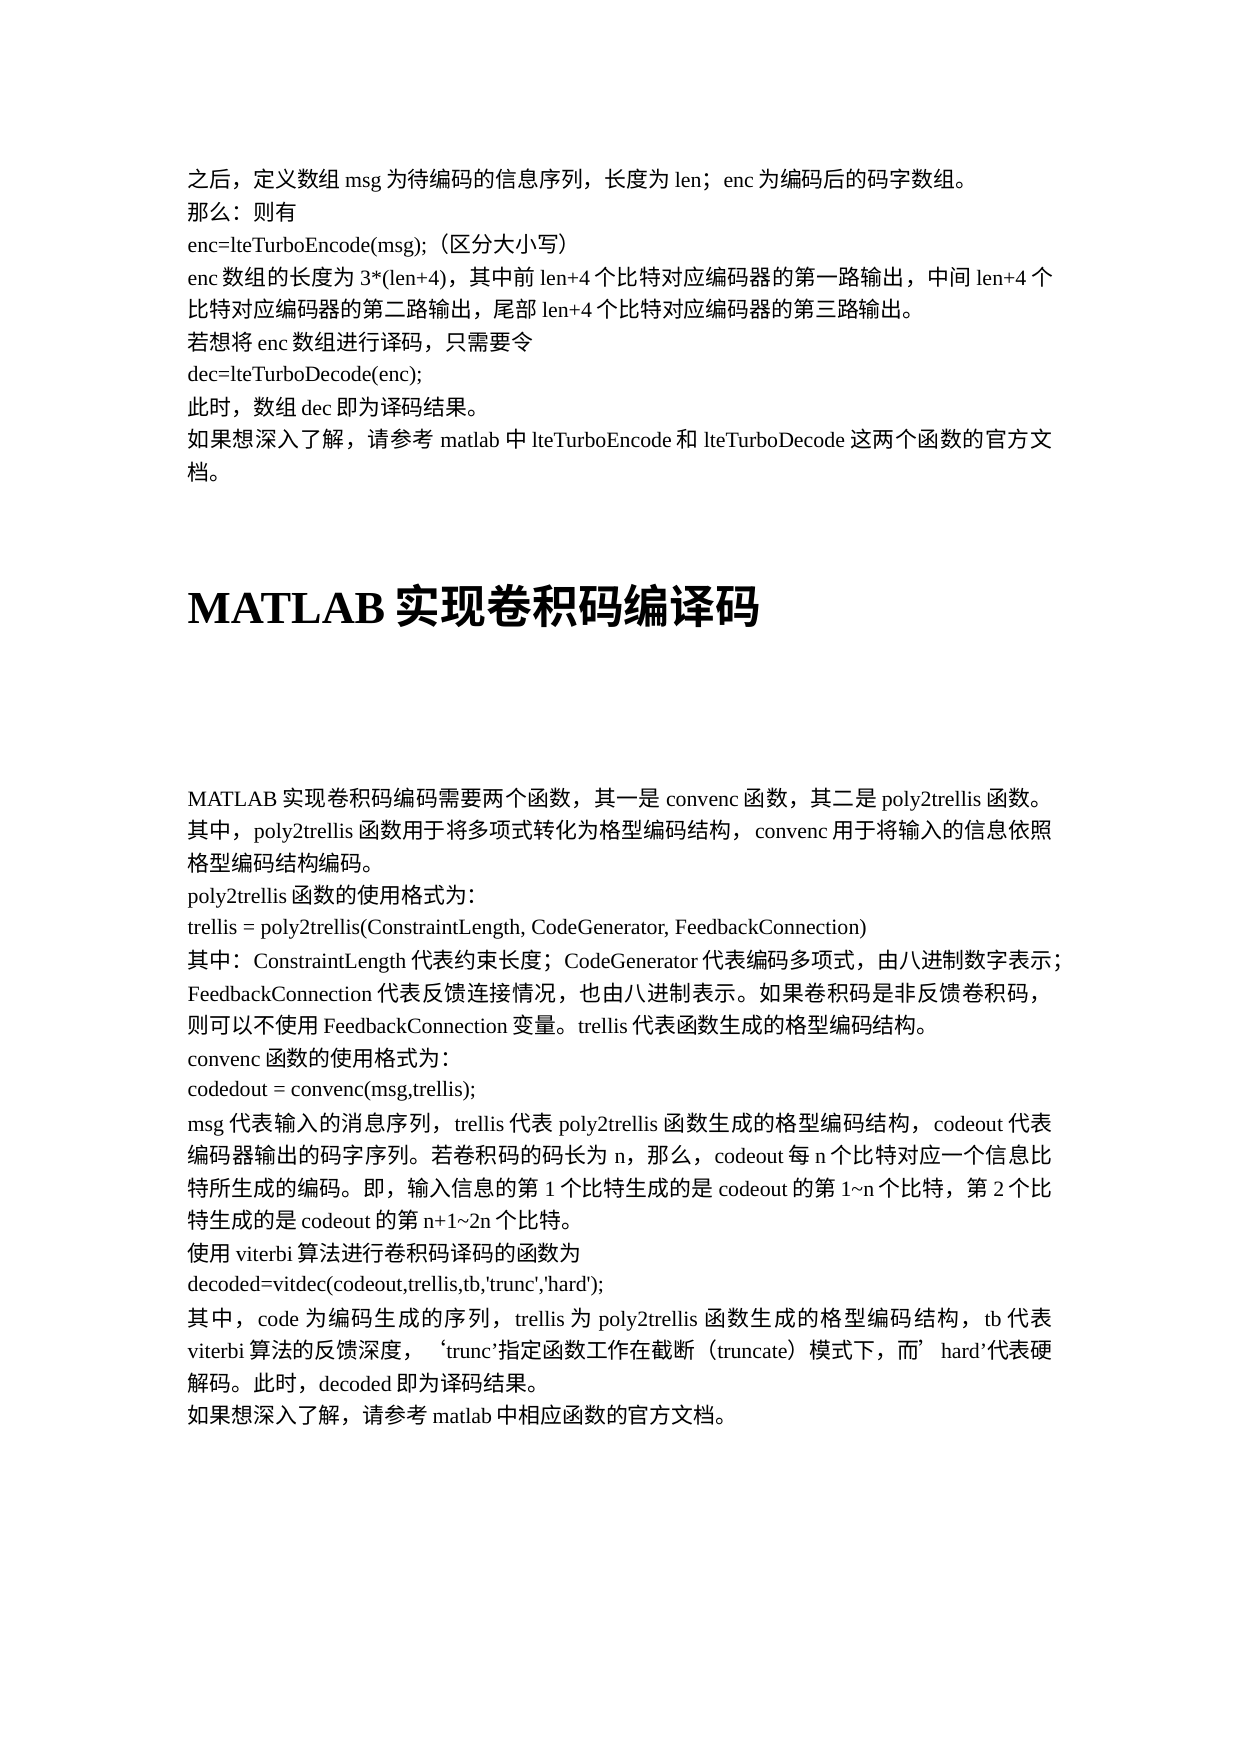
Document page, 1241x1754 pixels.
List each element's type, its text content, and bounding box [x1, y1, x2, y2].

text 之后，定义数组msg为待编码的信息序列，长度为len；enc为编码后的码字数组。 [187, 162, 1053, 194]
subtitle MATLAB实现卷积码编译码 [187, 555, 1053, 652]
text trellis = poly2trellis(ConstraintLength, CodeGenerator, FeedbackConnection) [187, 910, 1053, 943]
text poly2trellis函数的使用格式为： [187, 878, 1053, 910]
text 其中：ConstraintLength代表约束长度；CodeGenerator代表编码多项式，由八进制数字表示；FeedbackConnection代表反馈连接情况，也由八进制表示。如果卷积码是非反馈卷积码，则可以不使用FeedbackConnection变量。trellis代表函数生成的格型编码结构。 [187, 943, 1053, 1040]
text 此时，数组dec即为译码结果。 [187, 389, 1053, 422]
text enc数组的长度为3*(len+4)，其中前len+4个比特对应编码器的第一路输出，中间len+4个比特对应编码器的第二路输出，尾部len+4个比特对应编码器的第三路输出。 [187, 259, 1053, 324]
text 使用viterbi算法进行卷积码译码的函数为 [187, 1235, 1053, 1268]
text MATLAB实现卷积码编码需要两个函数，其一是convenc函数，其二是poly2trellis函数。其中，poly2trellis函数用于将多项式转化为格型编码结构，convenc用于将输入的信息依照格型编码结构编码。 [187, 780, 1053, 878]
text 若想将enc数组进行译码，只需要令 [187, 324, 1053, 357]
text msg代表输入的消息序列，trellis代表poly2trellis函数生成的格型编码结构，codeout代表编码器输出的码字序列。若卷积码的码长为n，那么，codeout每n个比特对应一个信息比特所生成的编码。即，输入信息的第1个比特生成的是codeout的第1~n个比特，第2个比特生成的是codeout的第n+1~2n个比特。 [187, 1105, 1053, 1235]
text 其中，code为编码生成的序列，trellis为poly2trellis函数生成的格型编码结构，tb代表viterbi算法的反馈深度，‘trunc’指定函数工作在截断（truncate）模式下，而’hard’代表硬解码。此时，decoded即为译码结果。 [187, 1300, 1053, 1398]
text decoded=vitdec(codeout,trellis,tb,'trunc','hard'); [187, 1268, 1053, 1300]
text convenc函数的使用格式为： [187, 1040, 1053, 1073]
text enc=lteTurboEncode(msg);（区分大小写） [187, 227, 1053, 259]
text 如果想深入了解，请参考matlab中lteTurboEncode和lteTurboDecode这两个函数的官方文档。 [187, 422, 1053, 487]
text codedout = convenc(msg,trellis); [187, 1073, 1053, 1105]
text 如果想深入了解，请参考matlab中相应函数的官方文档。 [187, 1398, 1053, 1430]
text 那么：则有 [187, 194, 1053, 227]
text dec=lteTurboDecode(enc); [187, 357, 1053, 389]
